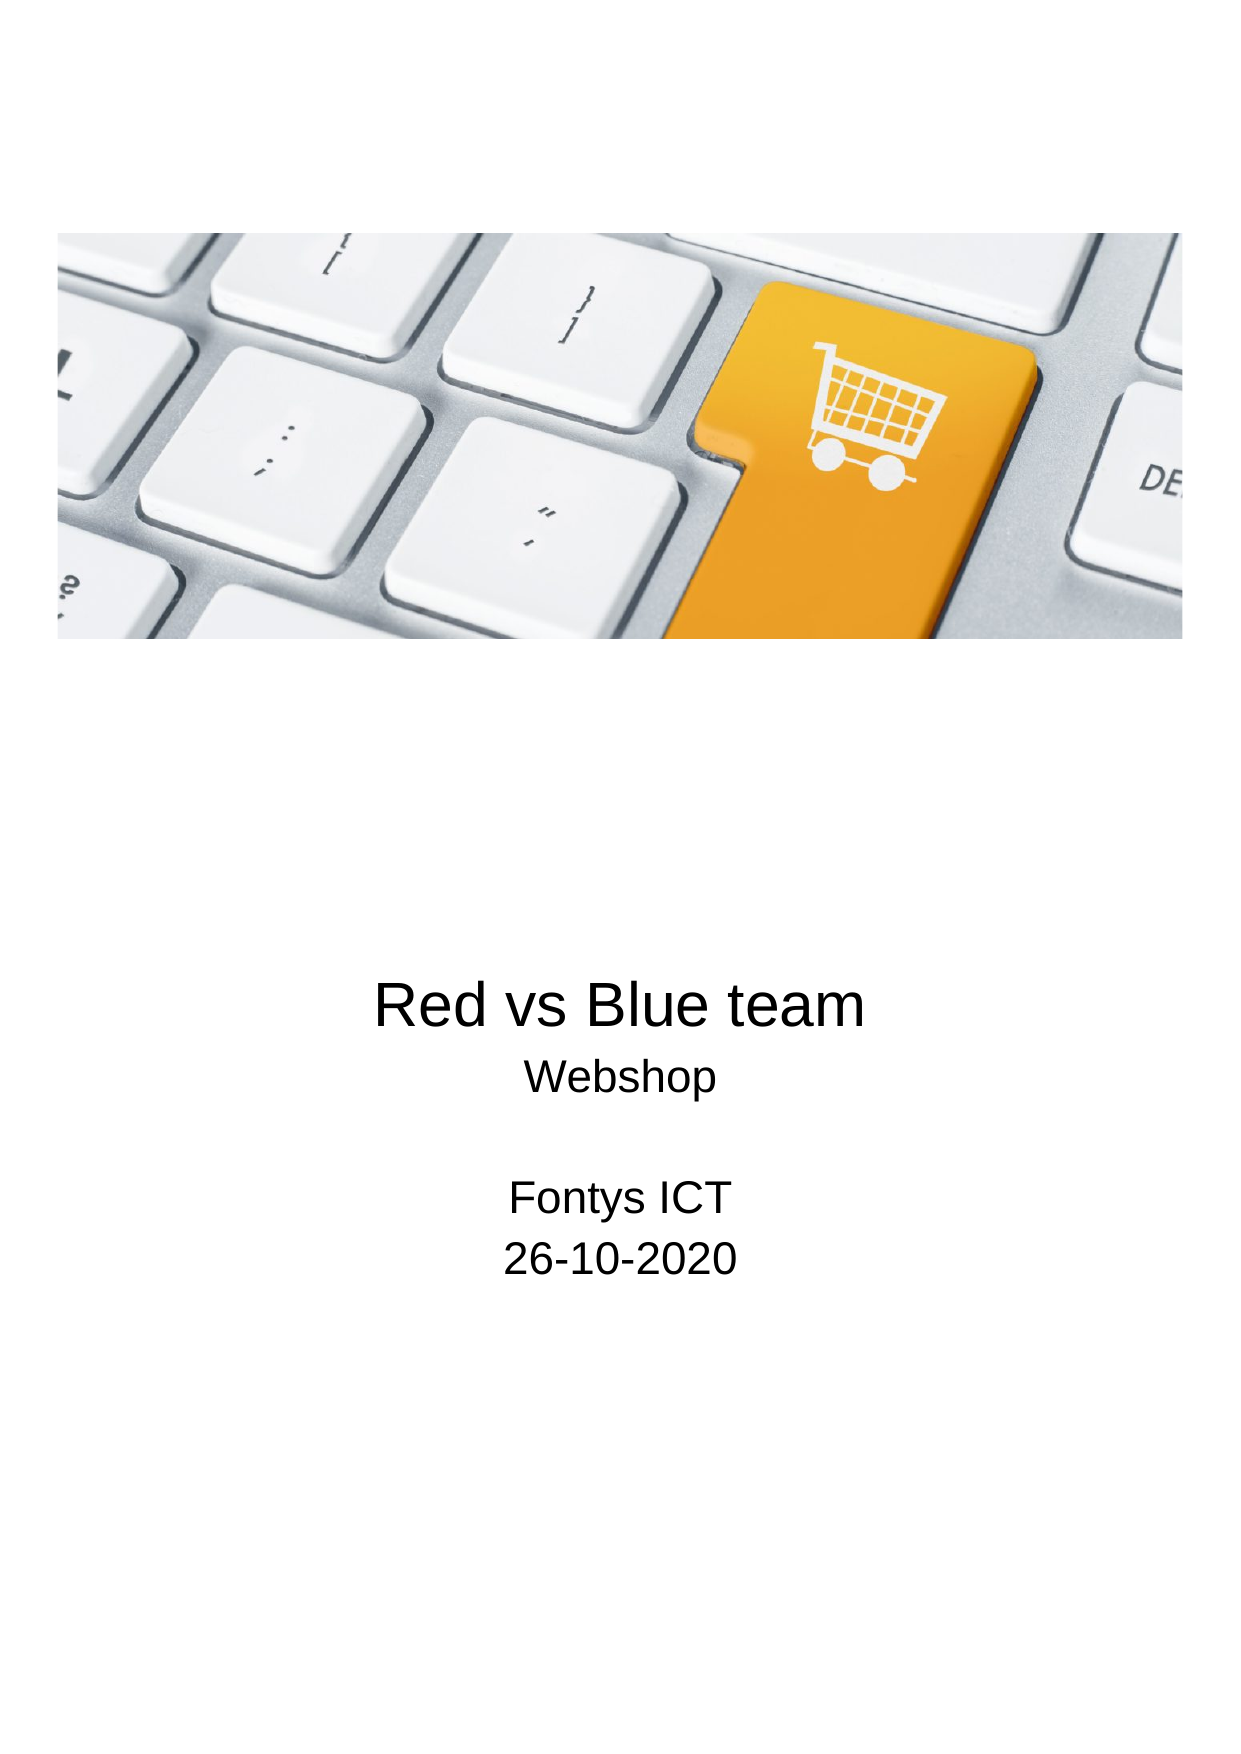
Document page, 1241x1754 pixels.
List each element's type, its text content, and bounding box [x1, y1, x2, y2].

text Fontys ICT [150, 1171, 1090, 1224]
text Red vs Blue team [150, 967, 1090, 1039]
text 26-10-2020 [150, 1231, 1090, 1284]
picture [57, 233, 1183, 639]
text Webshop [150, 1050, 1090, 1103]
